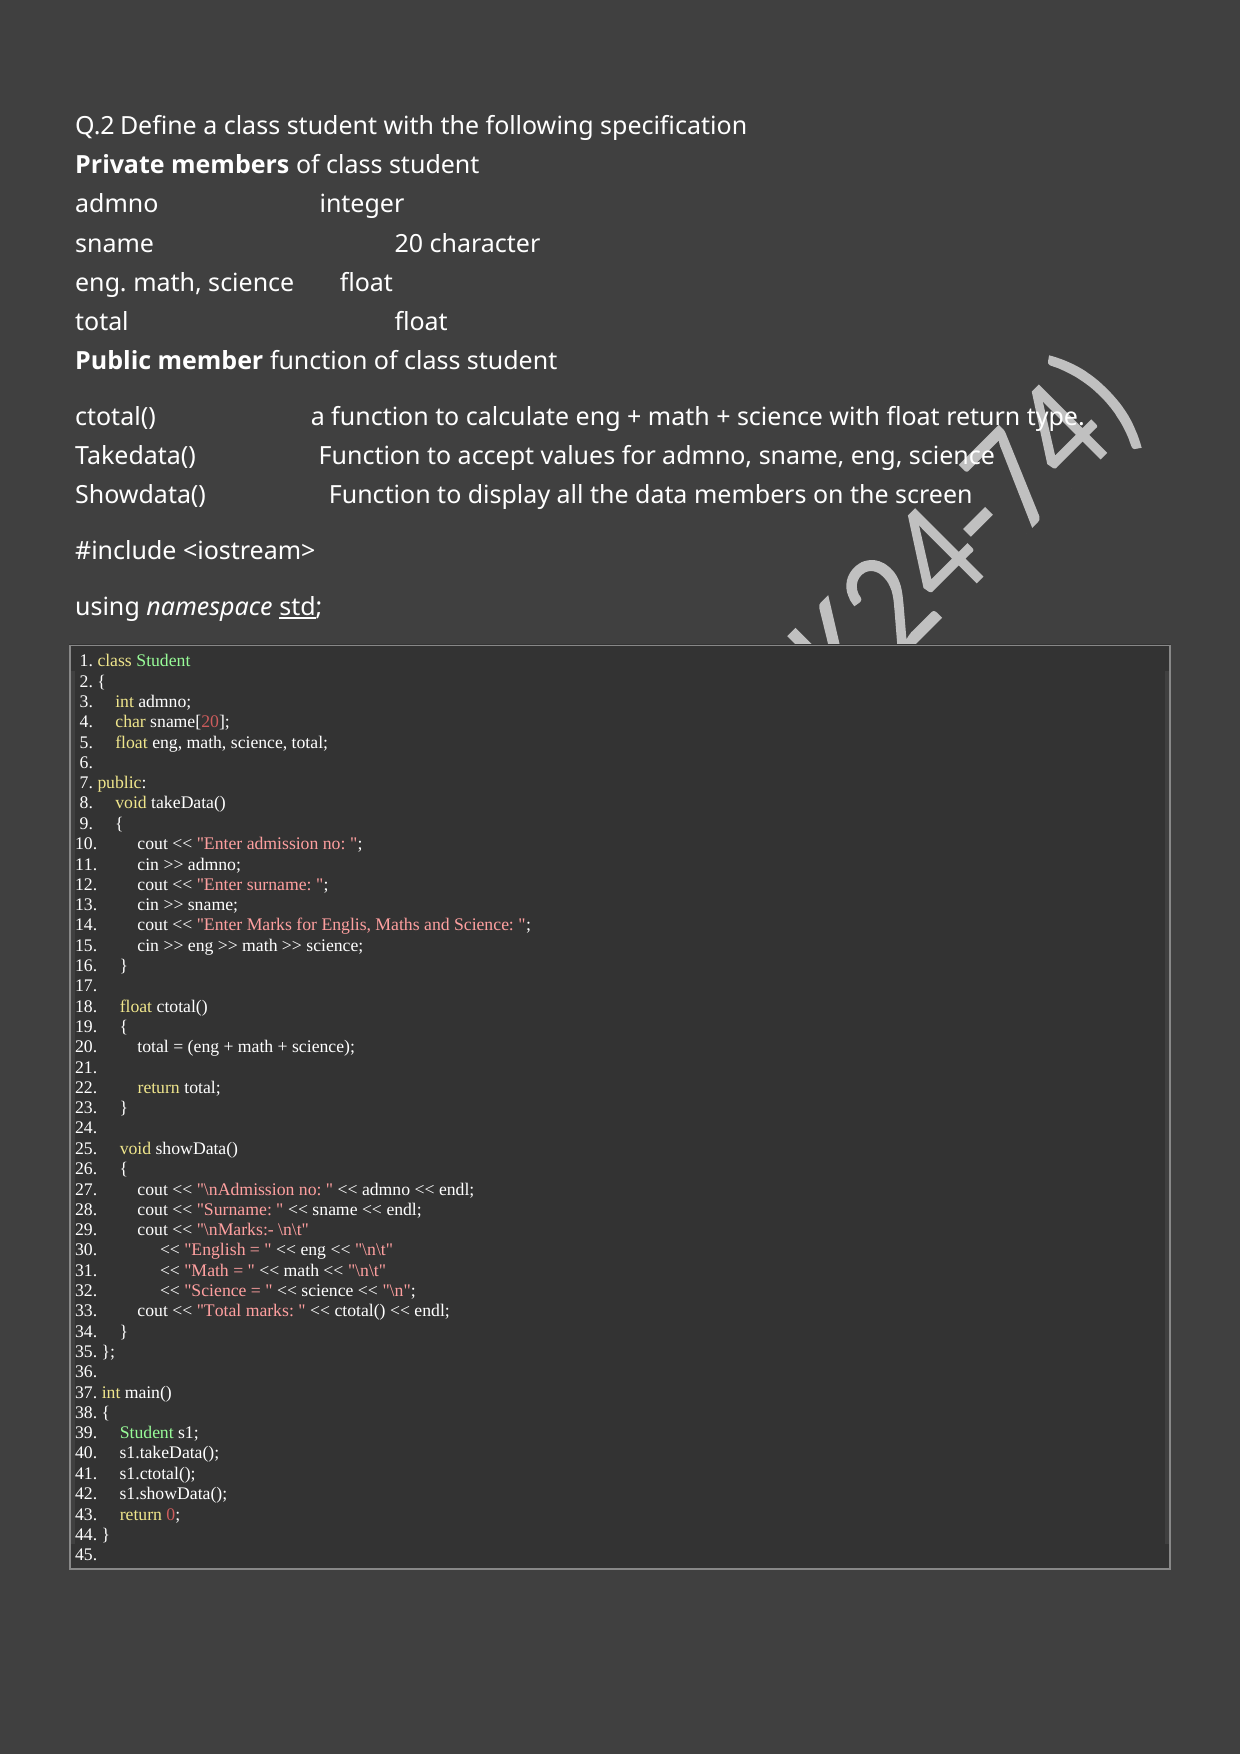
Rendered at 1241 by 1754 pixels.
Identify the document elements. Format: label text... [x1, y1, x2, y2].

text 41. s1.ctotal(); [75, 1463, 1165, 1483]
text 32. << "Science = " << science << "\n"; [75, 1280, 1165, 1300]
text 4. char sname[20]; [75, 711, 1165, 731]
text 23. } [75, 1097, 1165, 1117]
text 34. } [75, 1321, 1165, 1341]
text 38. { [75, 1402, 1165, 1422]
text 14. cout << "Enter Marks for Englis, Maths and Science: "; [75, 914, 1165, 934]
text 15. cin >> eng >> math >> science; [75, 934, 1165, 955]
text 42. s1.showData(); [75, 1483, 1165, 1503]
text 13. cin >> sname; [75, 894, 1165, 914]
text ctotal() a function to calculate eng + math + science with float return type. Takedata() Function to accept values for admno, sname, eng, science Showdata() Function to display all the data members on the screen [75, 399, 1165, 511]
text 16. } [75, 955, 1165, 975]
text 5. float eng, math, science, total; [75, 731, 1165, 752]
text 1. class Student [71, 646, 1169, 671]
text 44. } [75, 1524, 1165, 1538]
text 28. cout << "Surname: " << sname << endl; [75, 1199, 1165, 1219]
text 45. [71, 1538, 1169, 1568]
text 26. { [75, 1158, 1165, 1178]
text 37. int main() [75, 1381, 1165, 1402]
text 24. [75, 1117, 1165, 1138]
text 40. s1.takeData(); [75, 1442, 1165, 1463]
text 6. [75, 752, 1165, 772]
text 9. { [75, 813, 1165, 833]
text 20. total = (eng + math + science); [75, 1036, 1165, 1056]
text 25. void showData() [75, 1138, 1165, 1158]
text 8. void takeData() [75, 792, 1165, 813]
text using namespace std; [75, 589, 1165, 623]
text 18. float ctotal() [75, 996, 1165, 1016]
text 33. cout << "Total marks: " << ctotal() << endl; [75, 1300, 1165, 1321]
text #include <iostream> [75, 533, 1165, 567]
text 12. cout << "Enter surname: "; [75, 874, 1165, 894]
text 29. cout << "\nMarks:- \n\t" [75, 1219, 1165, 1239]
text 27. cout << "\nAdmission no: " << admno << endl; [75, 1178, 1165, 1199]
text Q.2 Define a class student with the following specification Private members of class student admno integer sname 20 character eng. math, science float total float Public member function of class student [75, 108, 1165, 377]
text 3. int admno; [75, 691, 1165, 711]
text 30. << "English = " << eng << "\n\t" [75, 1239, 1165, 1259]
text 2. { [75, 671, 1165, 691]
text 17. [75, 975, 1165, 996]
text 19. { [75, 1016, 1165, 1036]
text 21. [75, 1056, 1165, 1077]
text 7. public: [75, 772, 1165, 792]
text 11. cin >> admno; [75, 853, 1165, 874]
text 31. << "Math = " << math << "\n\t" [75, 1259, 1165, 1280]
text 35. }; [75, 1341, 1165, 1361]
text 39. Student s1; [75, 1422, 1165, 1442]
text 10. cout << "Enter admission no: "; [75, 833, 1165, 853]
text 36. [75, 1361, 1165, 1381]
text 22. return total; [75, 1077, 1165, 1097]
text 43. return 0; [75, 1503, 1165, 1524]
